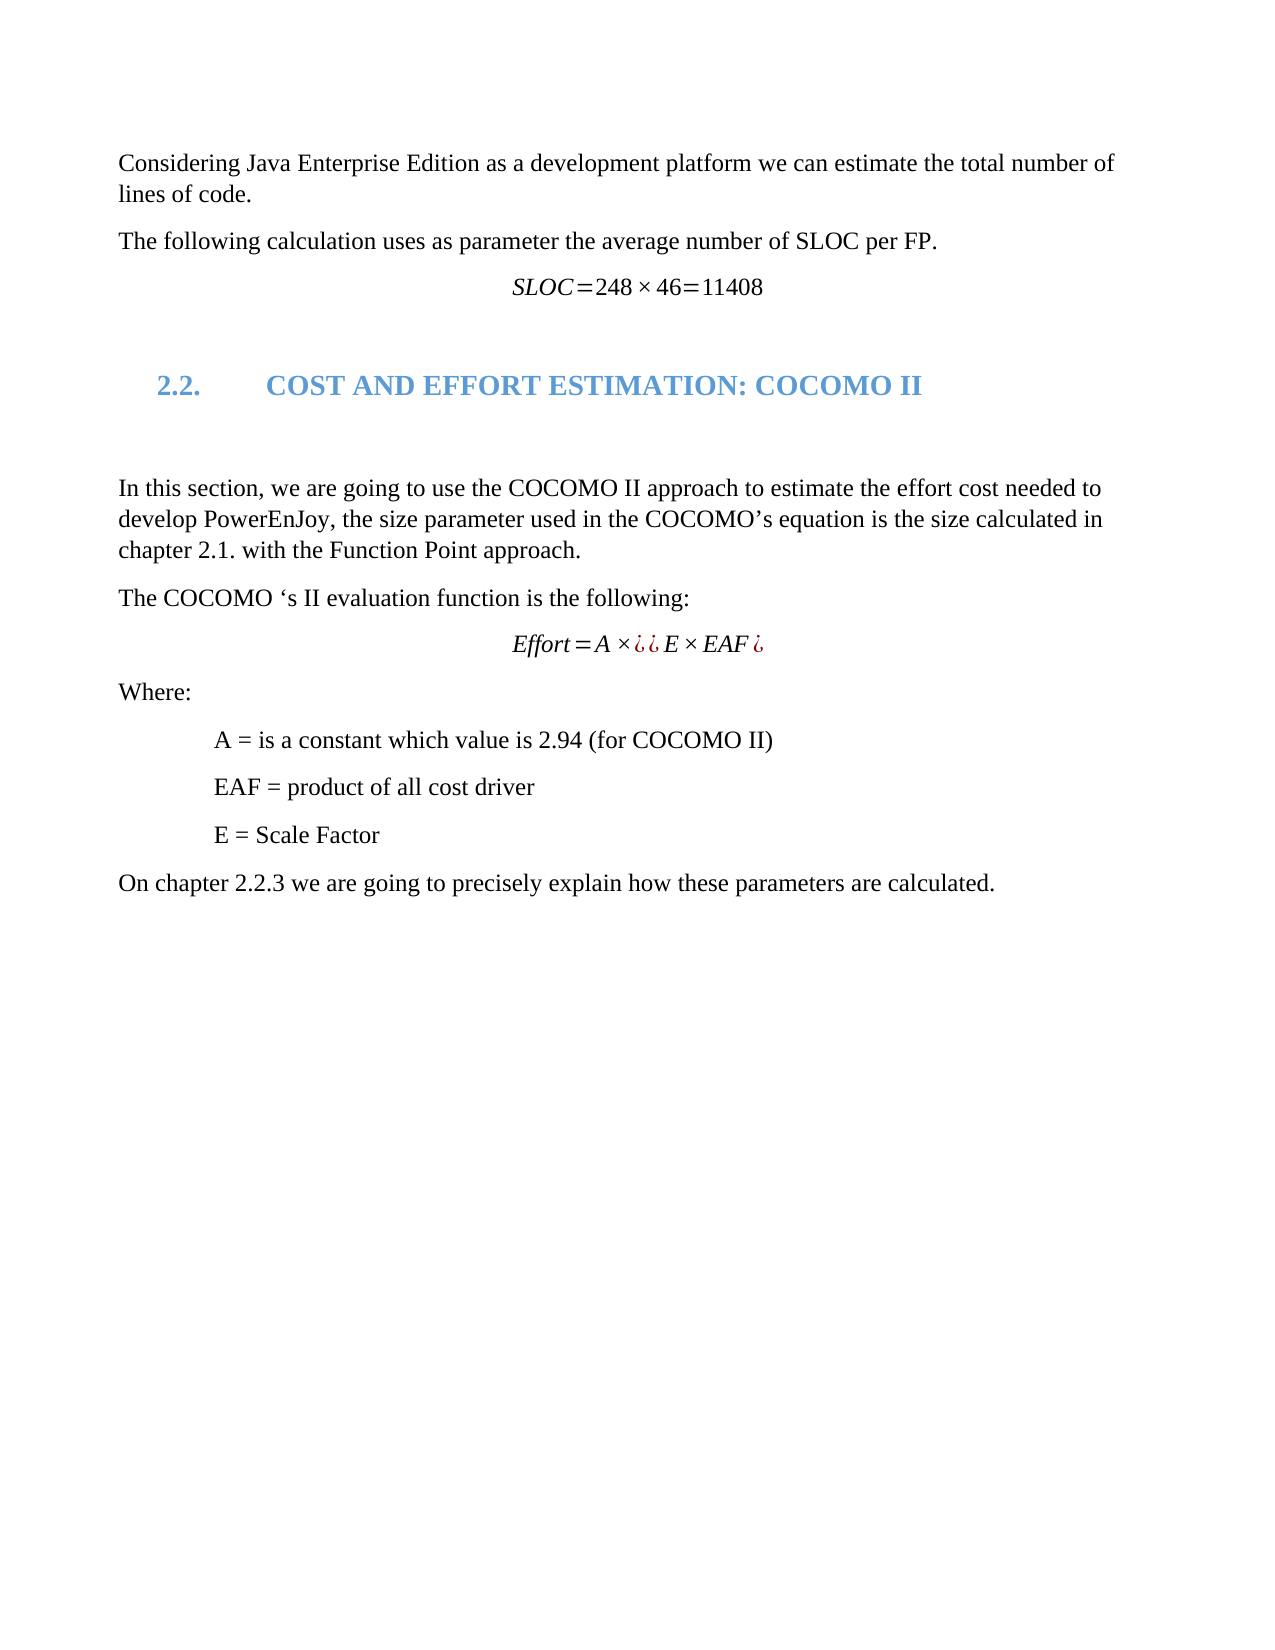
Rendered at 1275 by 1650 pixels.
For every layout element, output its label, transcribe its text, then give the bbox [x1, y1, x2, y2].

text E = Scale Factor [118, 820, 1157, 849]
text A = is a constant which value is 2.94 (for COCOMO II) [118, 725, 1157, 753]
text On chapter 2.2.3 we are going to precisely explain how these parameters are calculated. [118, 868, 1157, 897]
text Where: [118, 677, 1157, 706]
text The COCOMO ‘s II evaluation function is the following: [118, 583, 1157, 612]
text In this section, we are going to use the COCOMO II approach to estimate the effort cost needed to develop PowerEnJoy, the size parameter used in the COCOMO’s equation is the size calculated in chapter 2.1. with the Function Point approach. [118, 473, 1157, 564]
text The following calculation uses as parameter the average number of SLOC per FP. [118, 226, 1157, 255]
text EAF = product of all cost driver [118, 772, 1157, 801]
text Considering Java Enterprise Edition as a development platform we can estimate the total number of lines of code. [118, 148, 1157, 207]
subtitle COST AND EFFORT ESTIMATION: COCOMO II [157, 368, 1124, 402]
